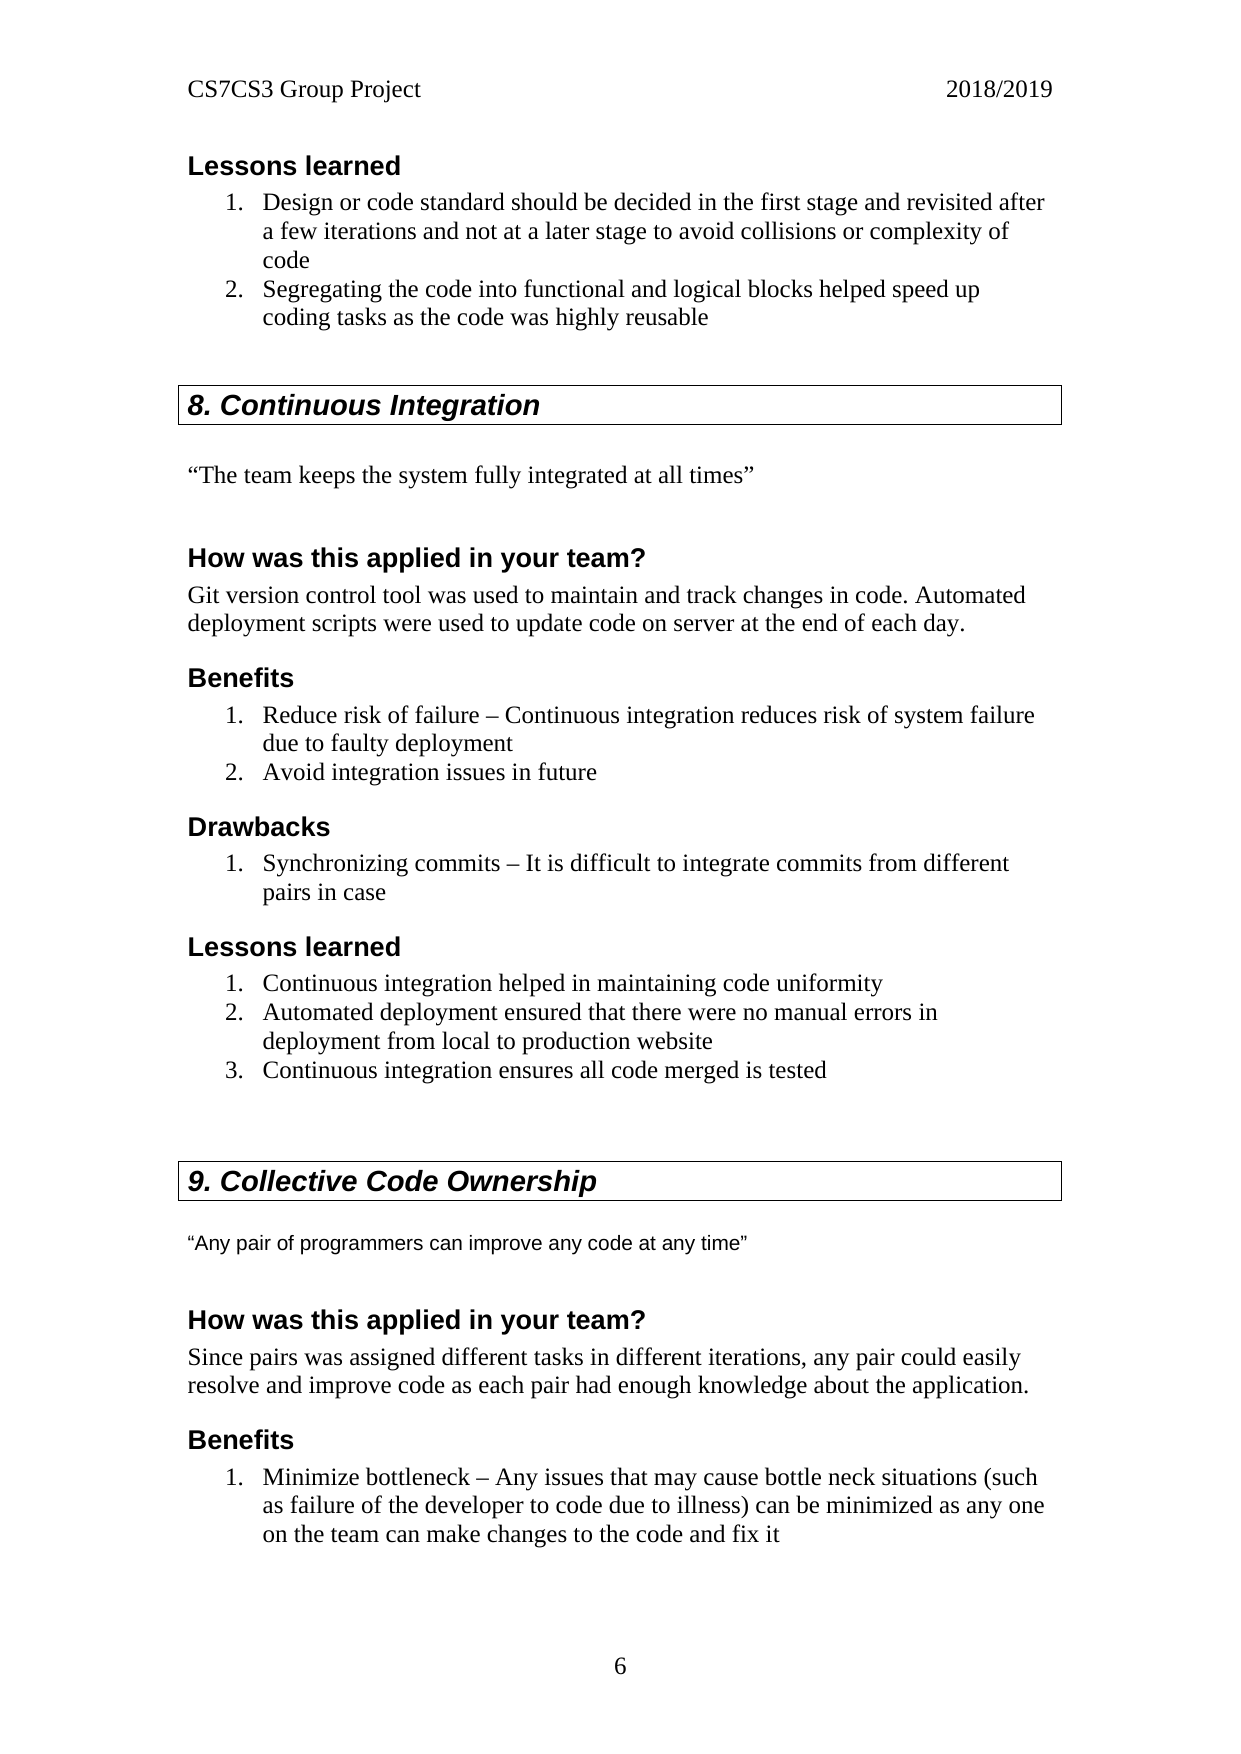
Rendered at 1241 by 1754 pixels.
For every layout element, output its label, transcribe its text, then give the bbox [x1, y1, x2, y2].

subtitle 8. Continuous Integration [179, 386, 1061, 424]
list Synchronizing commits – It is difficult to integrate commits from different pairs in case [225, 848, 1053, 906]
list Continuous integration ensures all code merged is tested [225, 1055, 1053, 1083]
subtitle Lessons learned [187, 931, 1053, 962]
list Reduce risk of failure – Continuous integration reduces risk of system failure due to faulty deployment [225, 700, 1053, 757]
list Minimize bottleneck – Any issues that may cause bottle neck situations (such as failure of the developer to code due to illness) can be minimized as any one on the team can make changes to the code and fix it [225, 1462, 1053, 1548]
subtitle Lessons learned [187, 150, 1053, 181]
subtitle 9. Collective Code Ownership [179, 1162, 1061, 1200]
subtitle How was this applied in your team? [187, 1304, 1053, 1335]
subtitle Benefits [187, 662, 1053, 693]
list Segregating the code into functional and logical blocks helped speed up coding tasks as the code was highly reusable [225, 274, 1053, 331]
subtitle Benefits [187, 1424, 1053, 1455]
list Automated deployment ensured that there were no manual errors in deployment from local to production website [225, 997, 1053, 1055]
text “Any pair of programmers can improve any code at any time” [187, 1231, 1053, 1255]
text “The team keeps the system fully integrated at all times” [187, 460, 1053, 488]
text Git version control tool was used to maintain and track changes in code. Automated deployment scripts were used to update code on server at the end of each day. [187, 580, 1053, 637]
list Continuous integration helped in maintaining code uniformity [225, 968, 1053, 997]
subtitle How was this applied in your team? [187, 542, 1053, 573]
list Design or code standard should be decided in the first stage and revisited after a few iterations and not at a later stage to avoid collisions or complexity of code [225, 187, 1053, 274]
subtitle Drawbacks [187, 811, 1053, 842]
text Since pairs was assigned different tasks in different iterations, any pair could easily resolve and improve code as each pair had enough knowledge about the application. [187, 1342, 1053, 1399]
list Avoid integration issues in future [225, 757, 1053, 786]
